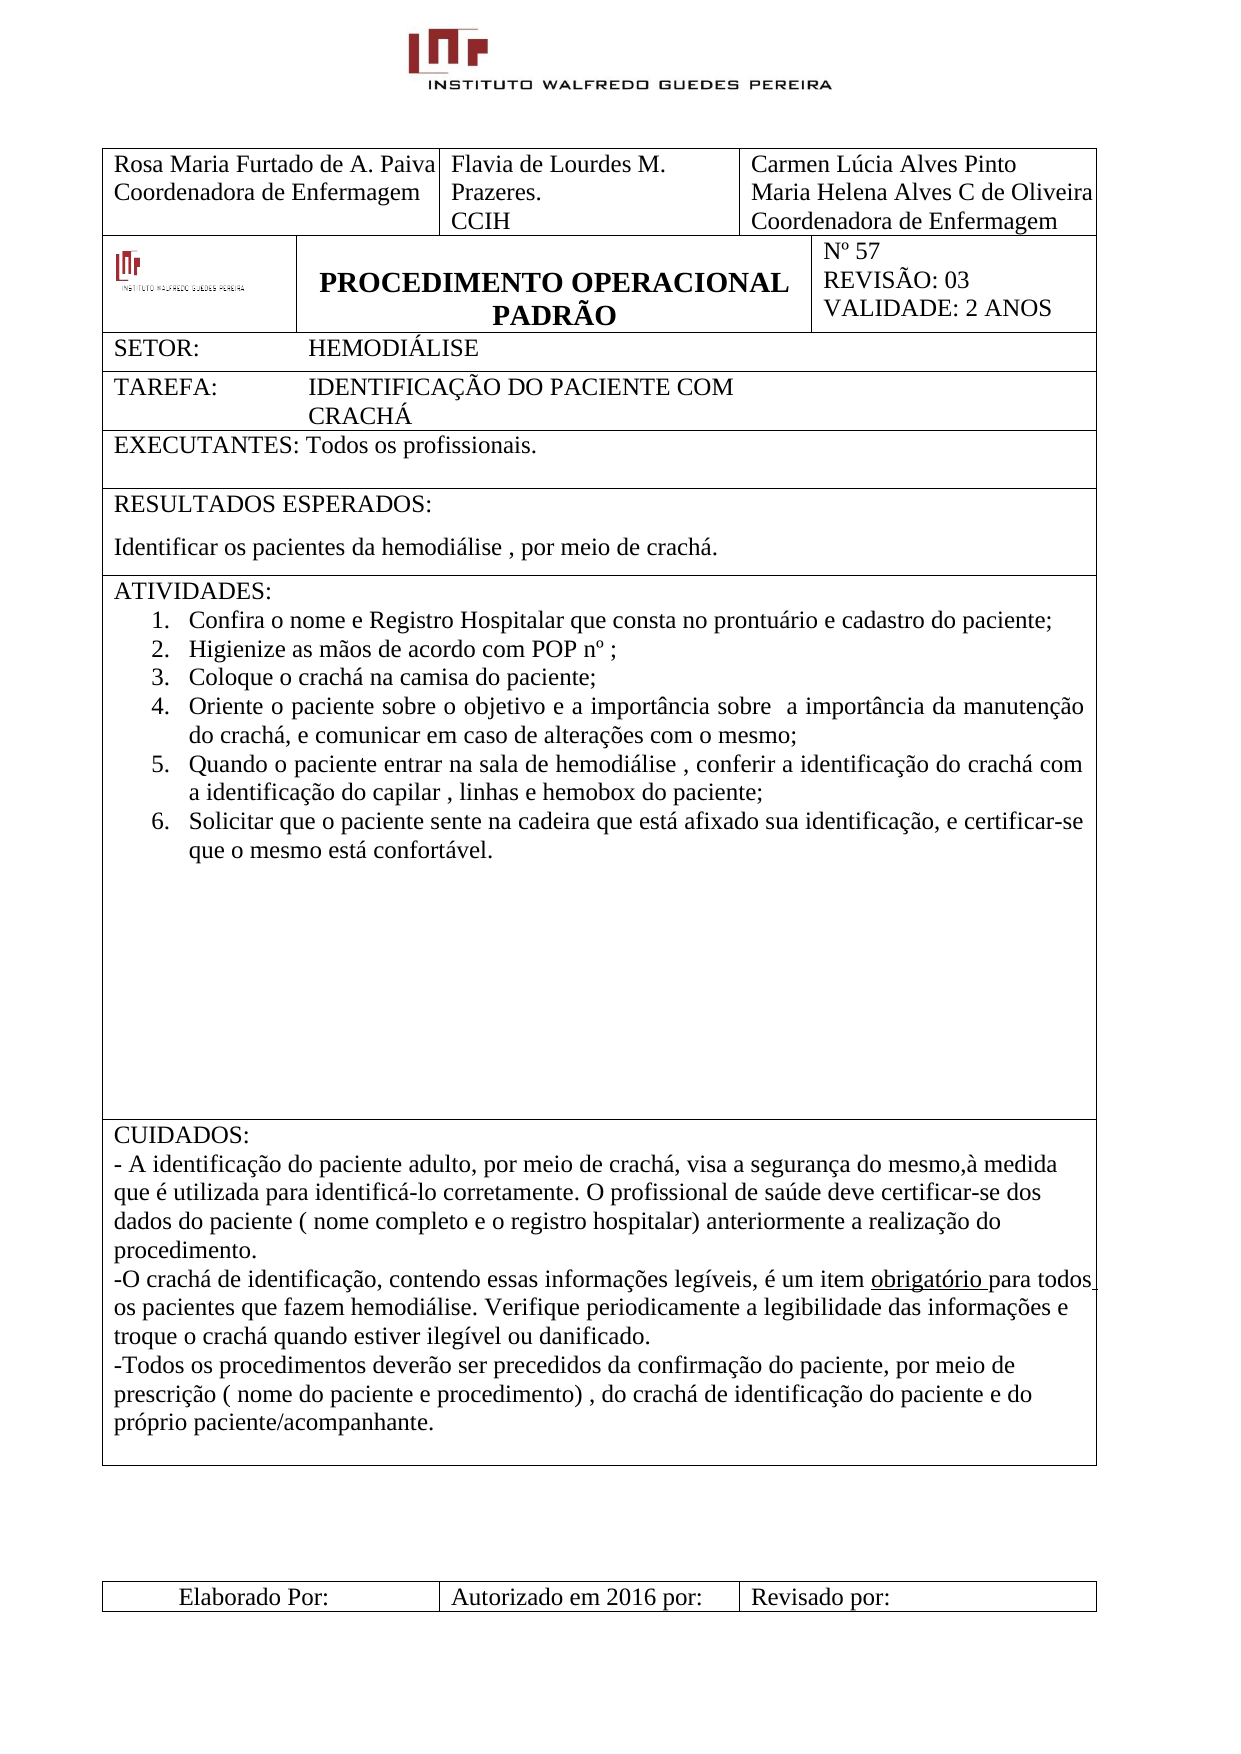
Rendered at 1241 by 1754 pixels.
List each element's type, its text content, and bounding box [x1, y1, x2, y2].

table_cell PROCEDIMENTO OPERACIONAL PADRÃO [297, 236, 811, 332]
picture [113, 235, 249, 326]
table_cell CUIDADOS: - A identificação do paciente adulto, por meio de crachá, visa a segurança do mesmo,à medida que é utilizada para identificá-lo corretamente. O profissional de saúde deve certificar-se dos dados do paciente ( nome completo e o registro hospitalar) anteriormente a realização do procedimento. -O crachá de identificação, contendo essas informações legíveis, é um item obrigatório para todos os pacientes que fazem hemodiálise. Verifique periodicamente a legibilidade das informações e troque o crachá quando estiver ilegível ou danificado. -Todos os procedimentos deverão ser precedidos da confirmação do paciente, por meio de prescrição ( nome do paciente e procedimento) , do crachá de identificação do paciente e do próprio paciente/acompanhante. [103, 1120, 1096, 1465]
table_cell Nº 57 REVISÃO: 03 VALIDADE: 2 ANOS [812, 236, 1096, 332]
table_cell [790, 372, 1096, 429]
table_cell ATIVIDADES: Confira o nome e Registro Hospitalar que consta no prontuário e cadastro do paciente; Higienize as mãos de acordo com POP nº ; Coloque o crachá na camisa do paciente; Oriente o paciente sobre o objetivo e a importância sobre a importância da manutenção do crachá, e comunicar em caso de alterações com o mesmo; Quando o paciente entrar na sala de hemodiálise , conferir a identificação do crachá com a identificação do capilar , linhas e hemobox do paciente; Solicitar que o paciente sente na cadeira que está afixado sua identificação, e certificar-se que o mesmo está confortável. [103, 576, 1096, 1119]
table_cell IDENTIFICAÇÃO DO PACIENTE COM CRACHÁ [297, 372, 790, 429]
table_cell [440, 149, 739, 235]
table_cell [103, 149, 439, 235]
table_header Autorizado em 2016 por: [440, 1582, 739, 1611]
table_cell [740, 149, 1096, 235]
table_cell RESULTADOS ESPERADOS: Identificar os pacientes da hemodiálise , por meio de crachá. [103, 489, 1096, 575]
table_cell TAREFA: [103, 372, 297, 429]
table_cell HEMODIÁLISE [297, 333, 812, 371]
table_header E Elaborado Por: [103, 1582, 439, 1611]
table_header Revisado por: [740, 1582, 1096, 1611]
table_cell [812, 333, 1096, 371]
table_cell SETOR: [103, 333, 297, 371]
picture [406, 26, 834, 90]
table_cell [103, 236, 296, 332]
table_cell EXECUTANTES: Todos os profissionais. [103, 431, 1096, 488]
